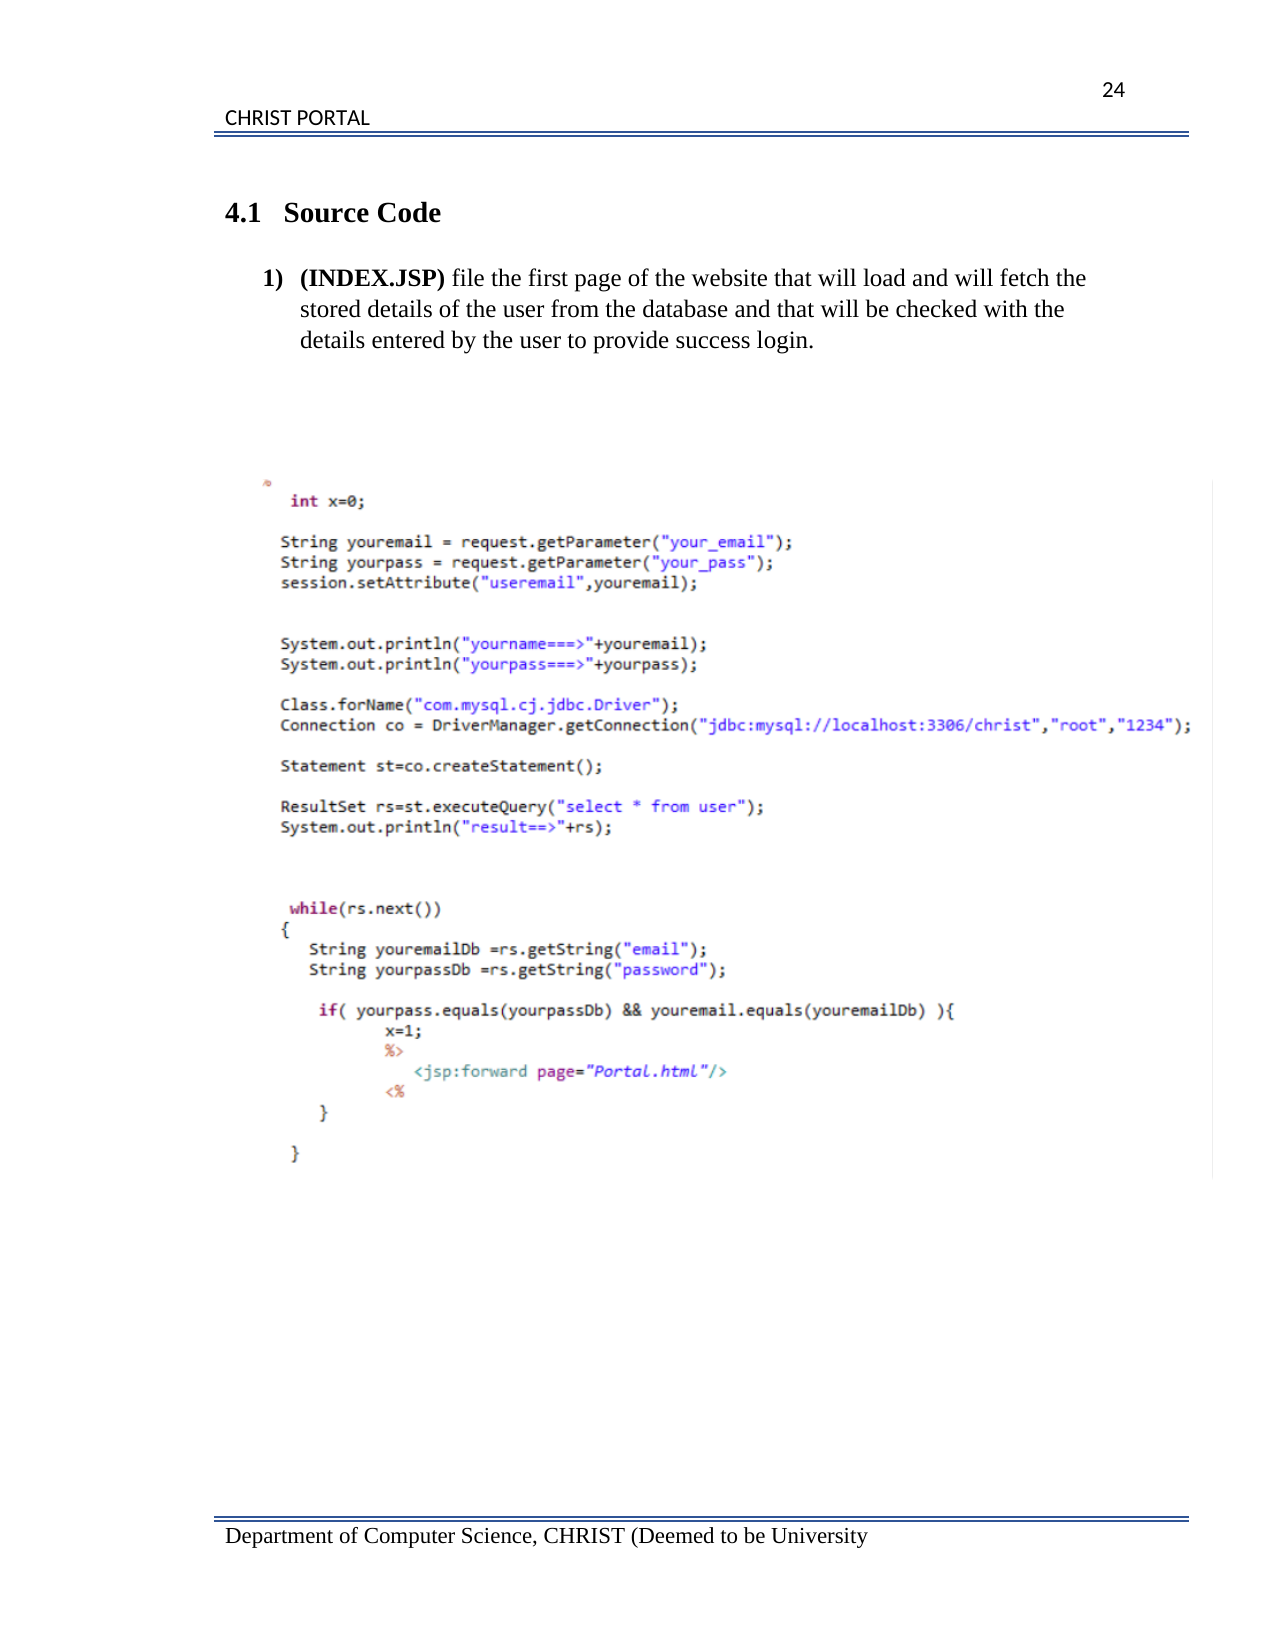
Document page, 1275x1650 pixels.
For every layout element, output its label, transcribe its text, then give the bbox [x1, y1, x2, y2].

list (INDEX.JSP) file the first page of the website that will load and will fetch the stored details of the user from the database and that will be checked with the details entered by the user to provide success login. [262, 263, 1125, 353]
picture [265, 482, 1210, 1177]
text 4.1 Source Code [225, 196, 1125, 229]
